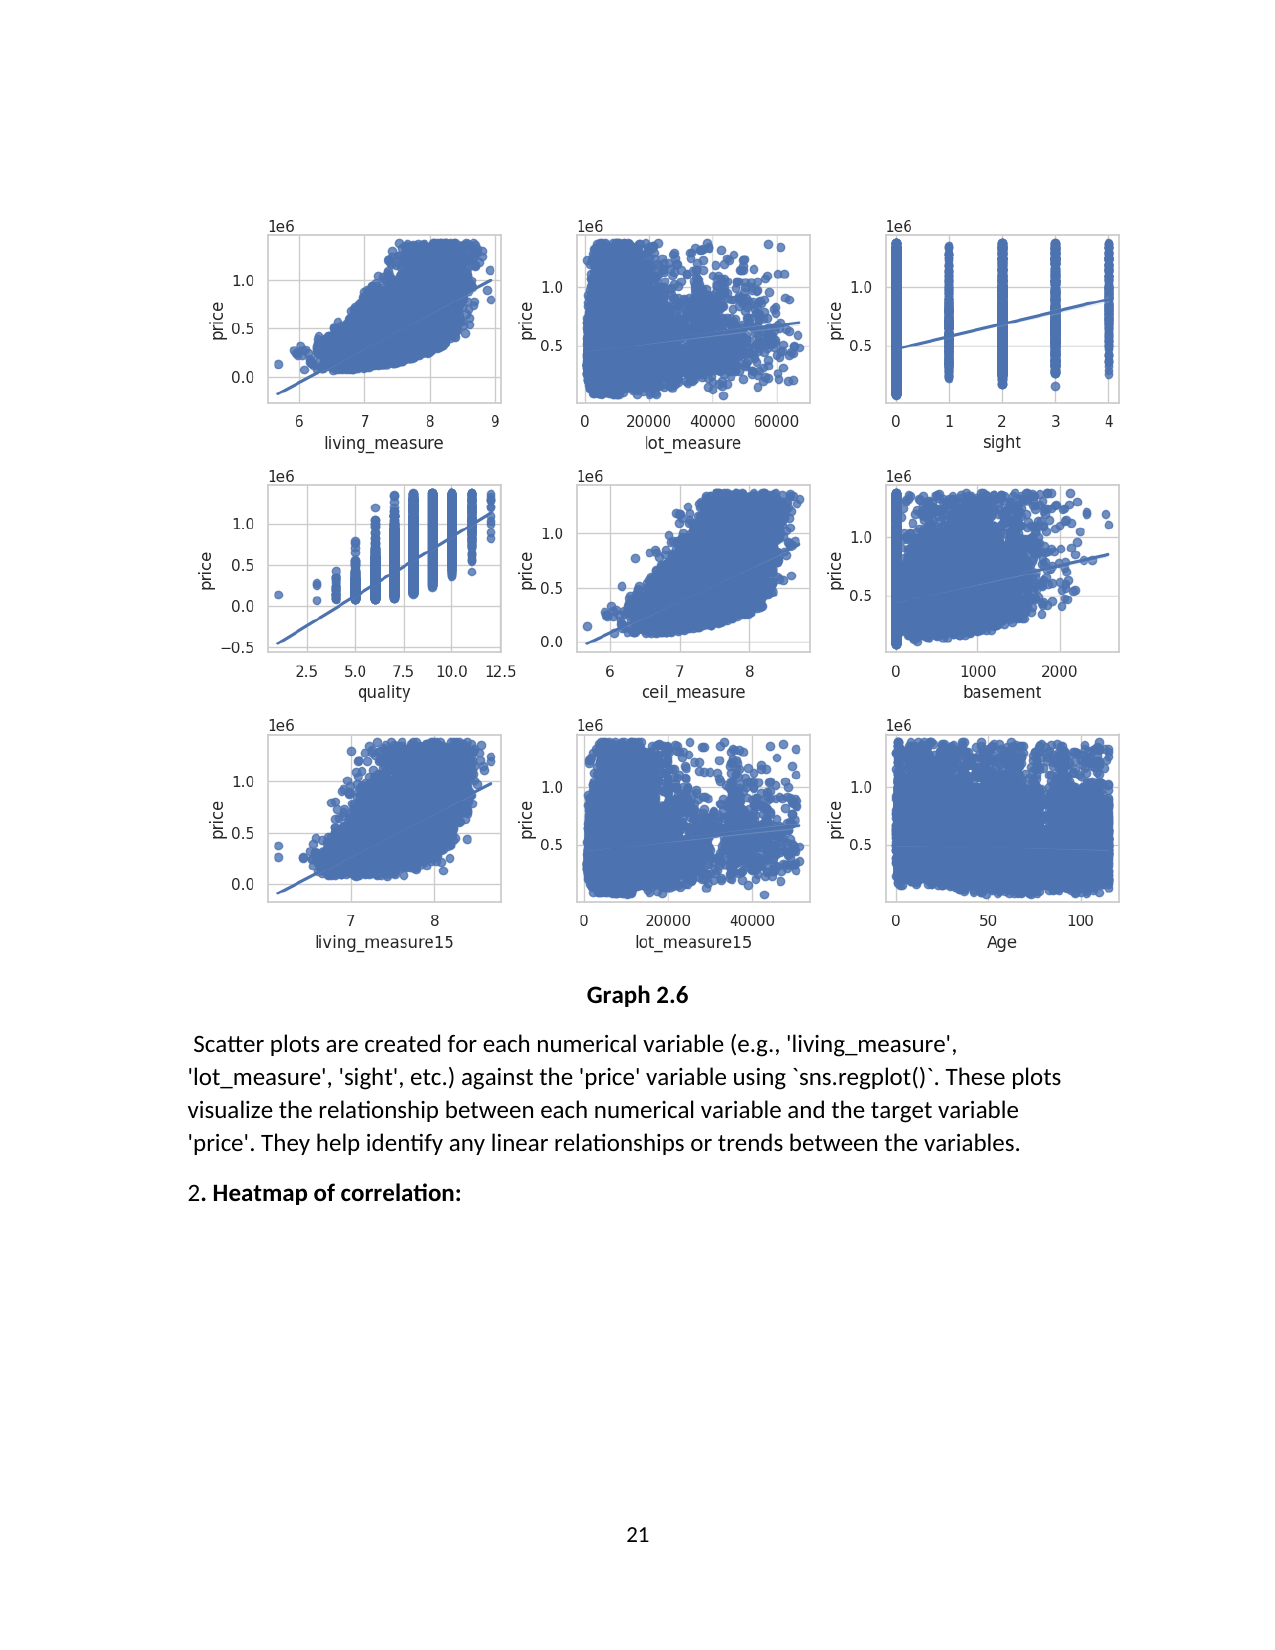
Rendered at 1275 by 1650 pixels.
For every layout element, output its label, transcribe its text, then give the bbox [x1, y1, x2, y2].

text Scatter plots are created for each numerical variable (e.g., 'living_measure', 'lot_measure', 'sight', etc.) against the 'price' variable using `sns.regplot()`. These plots visualize the relationship between each numerical variable and the target variable 'price'. They help identify any linear relationships or trends between the variables. [187, 1029, 1087, 1158]
text 2. Heatmap of correlation: [187, 1177, 1087, 1207]
text Graph 2.6 [187, 979, 1087, 1009]
picture [187, 211, 1128, 961]
